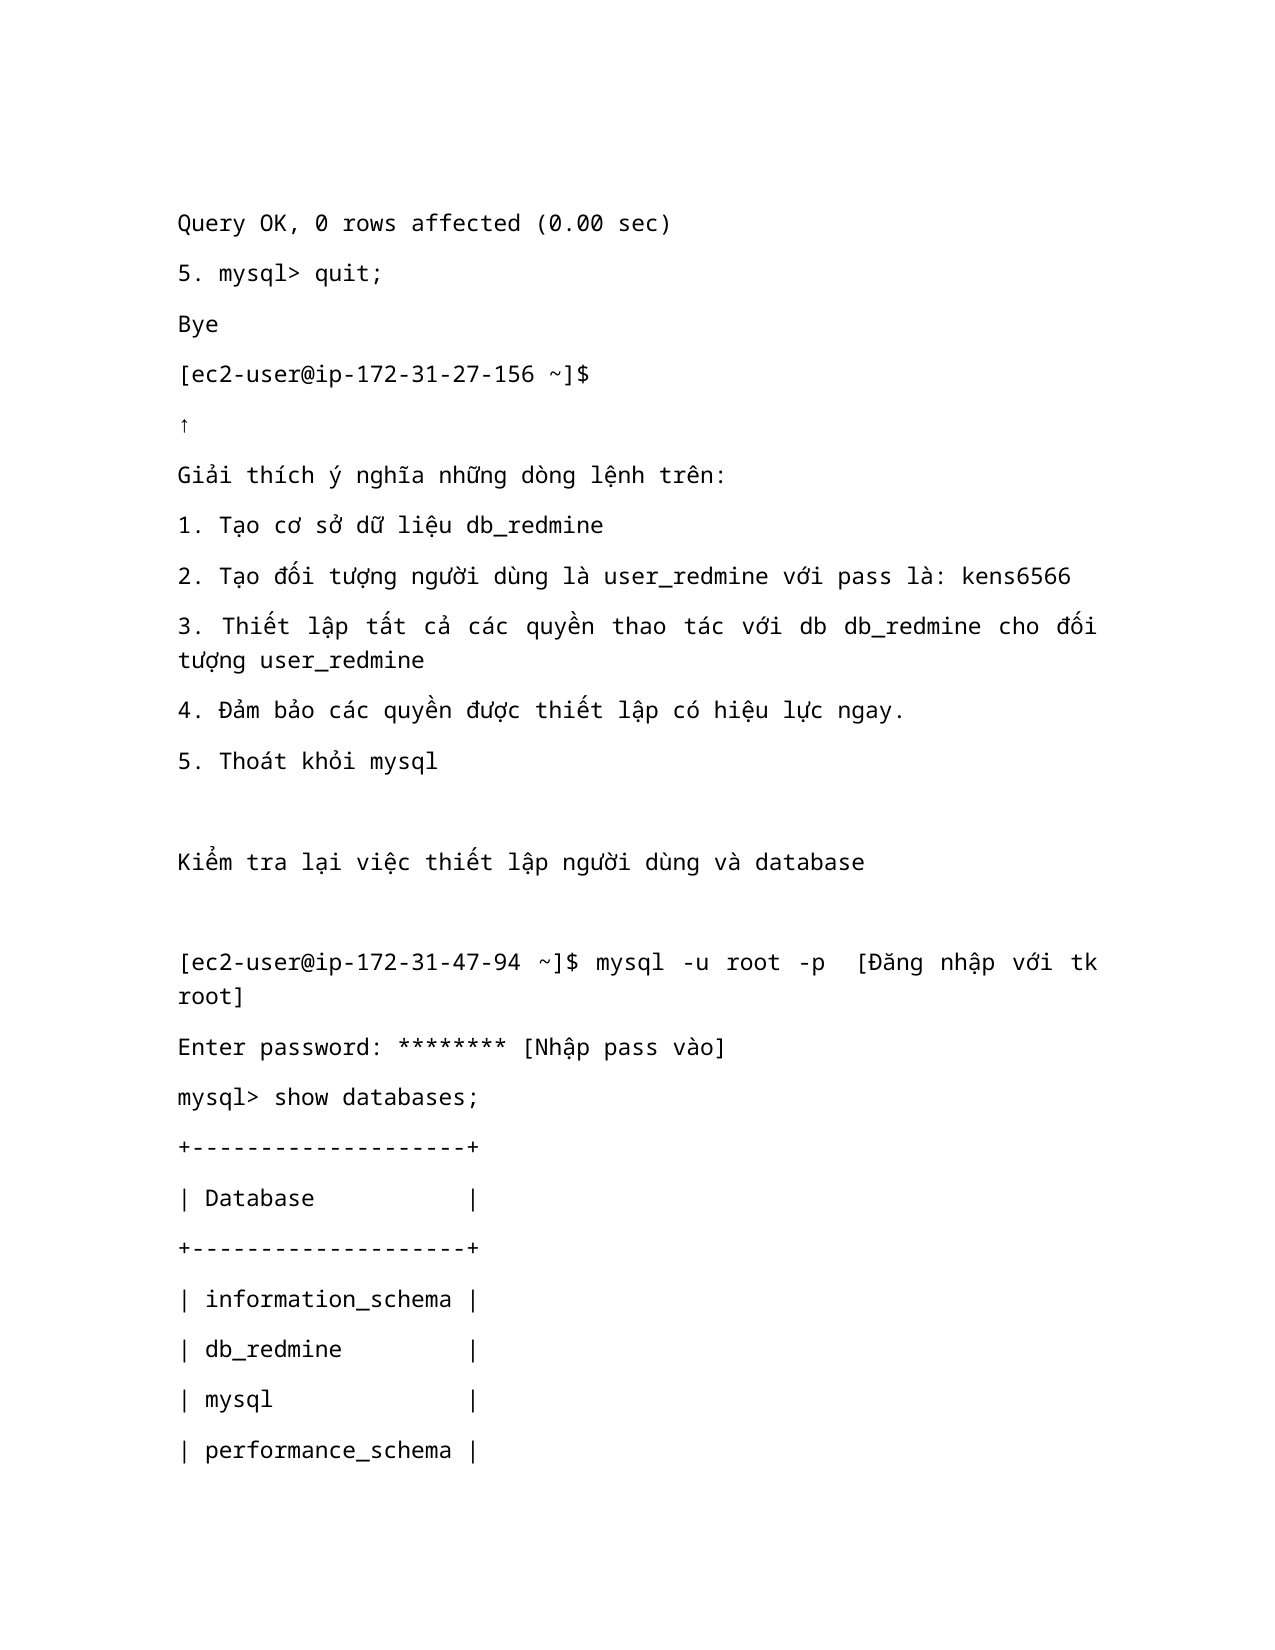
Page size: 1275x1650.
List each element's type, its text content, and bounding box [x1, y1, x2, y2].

text [ec2-user@ip-172-31-27-156 ~]$ [177, 358, 1098, 389]
text 1. Tạo cơ sở dữ liệu db_redmine [177, 509, 1098, 541]
text 3. Thiết lập tất cả các quyền thao tác với db db_redmine cho đối tượng user_redmine [177, 610, 1098, 675]
text mysql> show databases; [177, 1081, 1098, 1112]
text [ec2-user@ip-172-31-47-94 ~]$ mysql -u root -p [Đăng nhập với tk root] [177, 946, 1098, 1011]
text | information_schema | [177, 1283, 1098, 1314]
text | performance_schema | [177, 1434, 1098, 1465]
text | Database | [177, 1182, 1098, 1213]
text | mysql | [177, 1383, 1098, 1415]
text Kiểm tra lại việc thiết lập người dùng và database [177, 846, 1098, 877]
text Query OK, 0 rows affected (0.00 sec) [177, 207, 1098, 238]
text +--------------------+ [177, 1131, 1098, 1163]
text +--------------------+ [177, 1232, 1098, 1263]
text 4. Đảm bảo các quyền được thiết lập có hiệu lực ngay. [177, 694, 1098, 726]
text 5. Thoát khỏi mysql [177, 745, 1098, 776]
text 2. Tạo đối tượng người dùng là user_redmine với pass là: kens6566 [177, 560, 1098, 591]
text Giải thích ý nghĩa những dòng lệnh trên: [177, 459, 1098, 490]
text ↑ [177, 408, 1098, 440]
text Enter password: ******** [Nhập pass vào] [177, 1031, 1098, 1062]
text Bye [177, 308, 1098, 339]
text 5. mysql> quit; [177, 257, 1098, 288]
text | db_redmine | [177, 1333, 1098, 1364]
